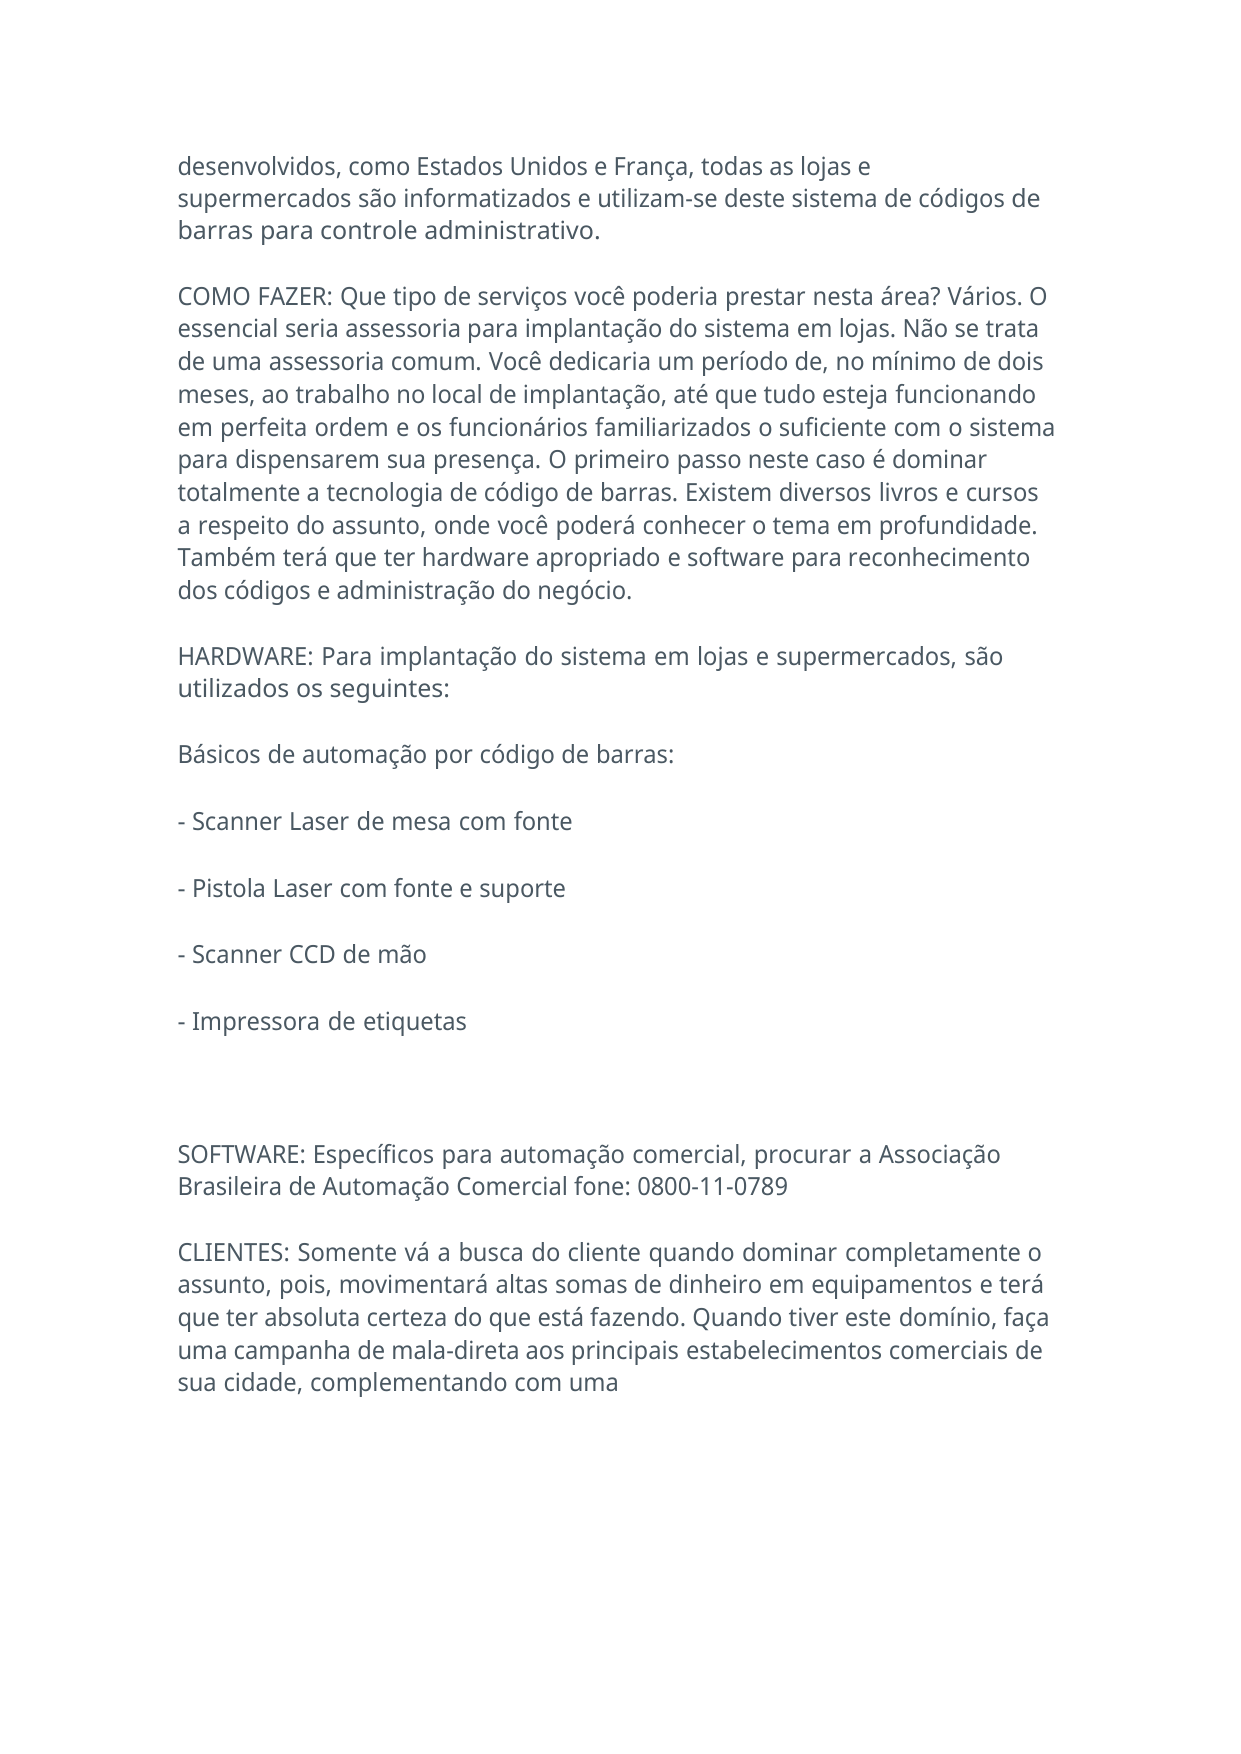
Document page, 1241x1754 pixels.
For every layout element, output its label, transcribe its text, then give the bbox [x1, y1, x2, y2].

text Básicos de automação por código de barras: [177, 737, 1073, 771]
list Scanner Laser de mesa com fonte [177, 804, 1073, 838]
list Scanner CCD de mão [177, 937, 1073, 971]
text HARDWARE: Para implantação do sistema em lojas e supermercados, são utilizados os seguintes: [177, 639, 1073, 704]
text CLIENTES: Somente vá a busca do cliente quando dominar completamente o assunto, pois, movimentará altas somas de dinheiro em equipamentos e terá que ter absoluta certeza do que está fazendo. Quando tiver este domínio, faça uma campanha de mala-direta aos principais estabelecimentos comerciais de sua cidade, complementando com uma [177, 1236, 1055, 1399]
text desenvolvidos, como Estados Unidos e França, todas as lojas e supermercados são informatizados e utilizam-se deste sistema de códigos de barras para controle administrativo. [177, 149, 1046, 247]
text COMO FAZER: Que tipo de serviços você poderia prestar nesta área? Vários. O essencial seria assessoria para implantação do sistema em lojas. Não se trata de uma assessoria comum. Você dedicaria um período de, no mínimo de dois meses, ao trabalho no local de implantação, até que tudo esteja funcionando em perfeita ordem e os funcionários familiarizados o suficiente com o sistema para dispensarem sua presença. O primeiro passo neste caso é dominar totalmente a tecnologia de código de barras. Existem diversos livros e cursos a respeito do assunto, onde você poderá conhecer o tema em profundidade. Também terá que ter hardware apropriado e software para reconhecimento dos códigos e administração do negócio. [177, 280, 1058, 607]
list Impressora de etiquetas [177, 1004, 1073, 1038]
text SOFTWARE: Específicos para automação comercial, procurar a Associação Brasileira de Automação Comercial fone: 0800-11-0789 [177, 1137, 1073, 1203]
list Pistola Laser com fonte e suporte [177, 870, 1073, 904]
